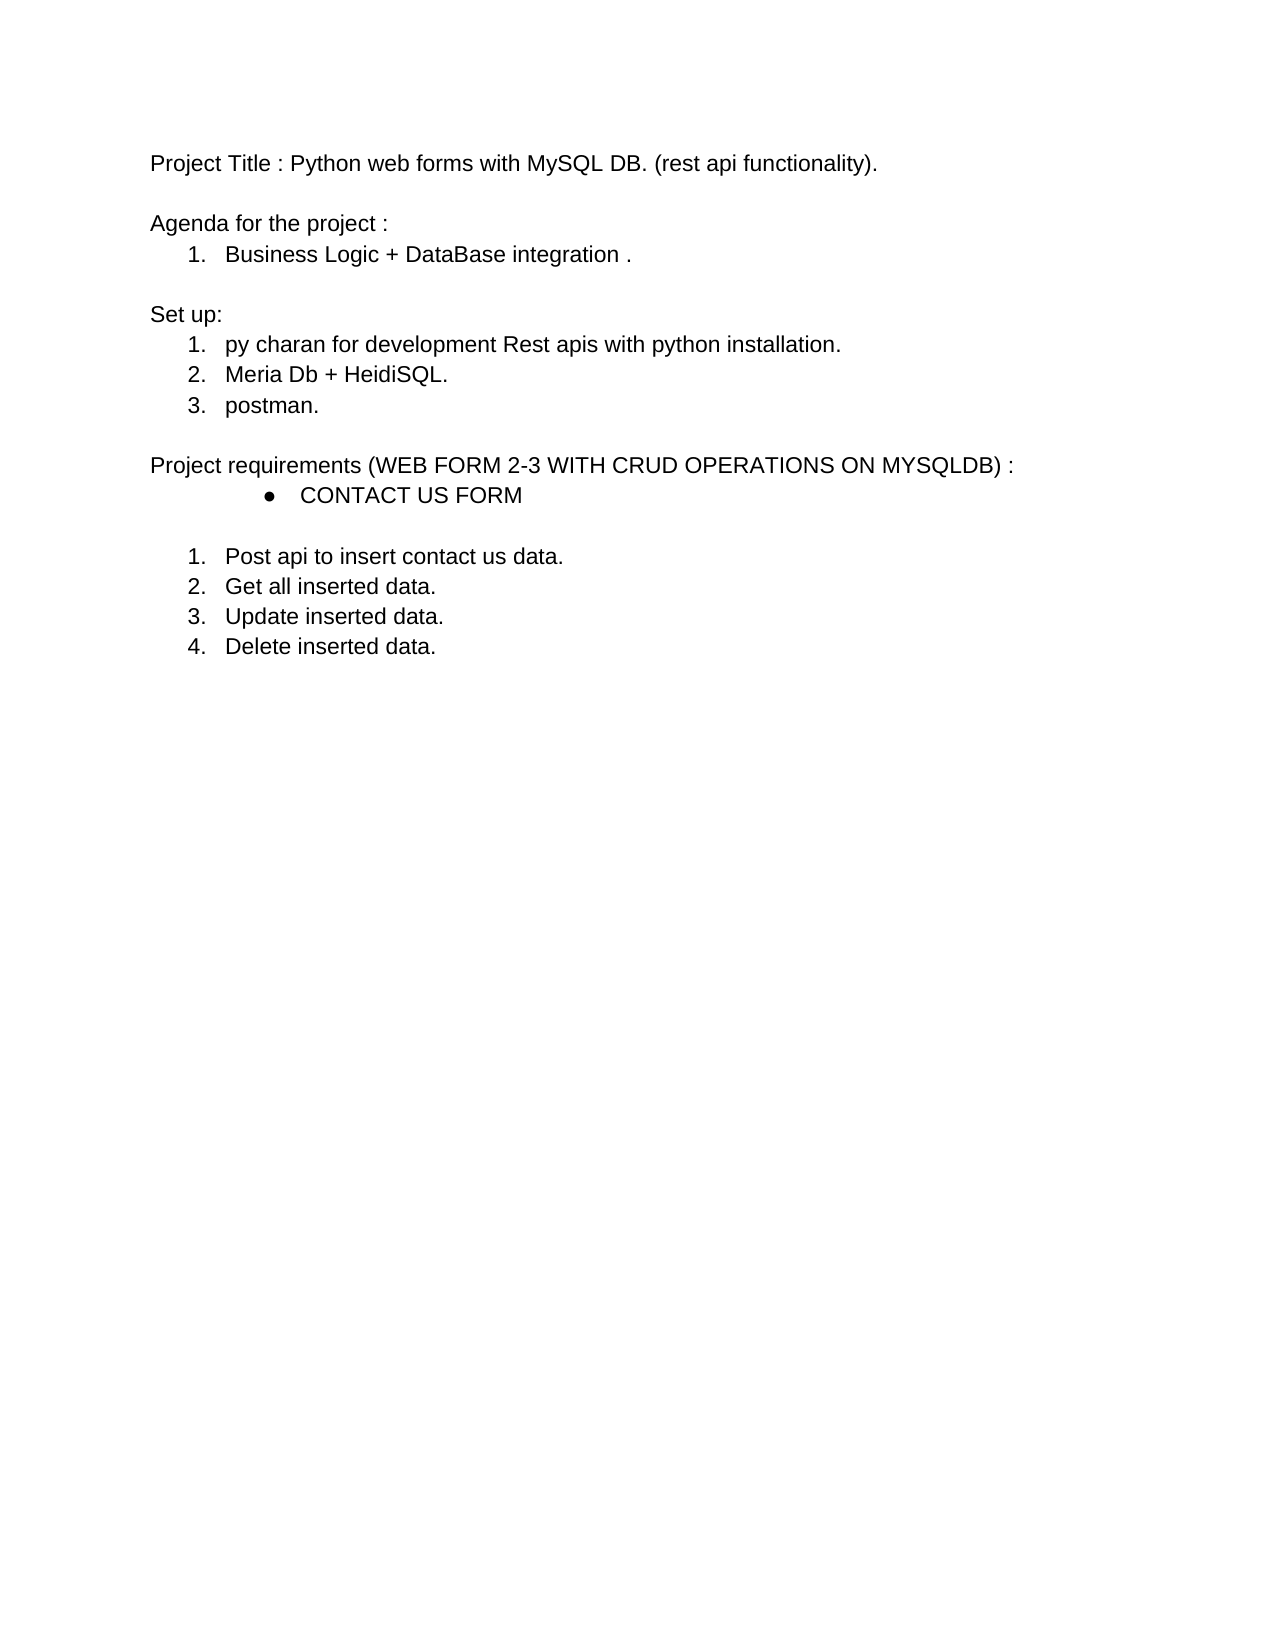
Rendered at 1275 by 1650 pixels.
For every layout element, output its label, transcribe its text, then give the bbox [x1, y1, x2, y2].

list Meria Db + HeidiSQL. [187, 361, 1125, 388]
text Project requirements (WEB FORM 2-3 WITH CRUD OPERATIONS ON MYSQLDB) : [150, 452, 1125, 478]
list Update inserted data. [187, 603, 1125, 629]
list postman. [187, 392, 1125, 418]
list Post api to insert contact us data. [187, 543, 1125, 569]
text Project Title : Python web forms with MySQL DB. (rest api functionality). [150, 150, 1125, 176]
list CONTACT US FORM [262, 482, 1125, 509]
list Delete inserted data. [187, 633, 1125, 660]
list Get all inserted data. [187, 573, 1125, 599]
list Business Logic + DataBase integration . [187, 241, 1125, 267]
text Agenda for the project : [150, 210, 1125, 237]
list py charan for development Rest apis with python installation. [187, 331, 1125, 358]
text Set up: [150, 301, 1125, 327]
